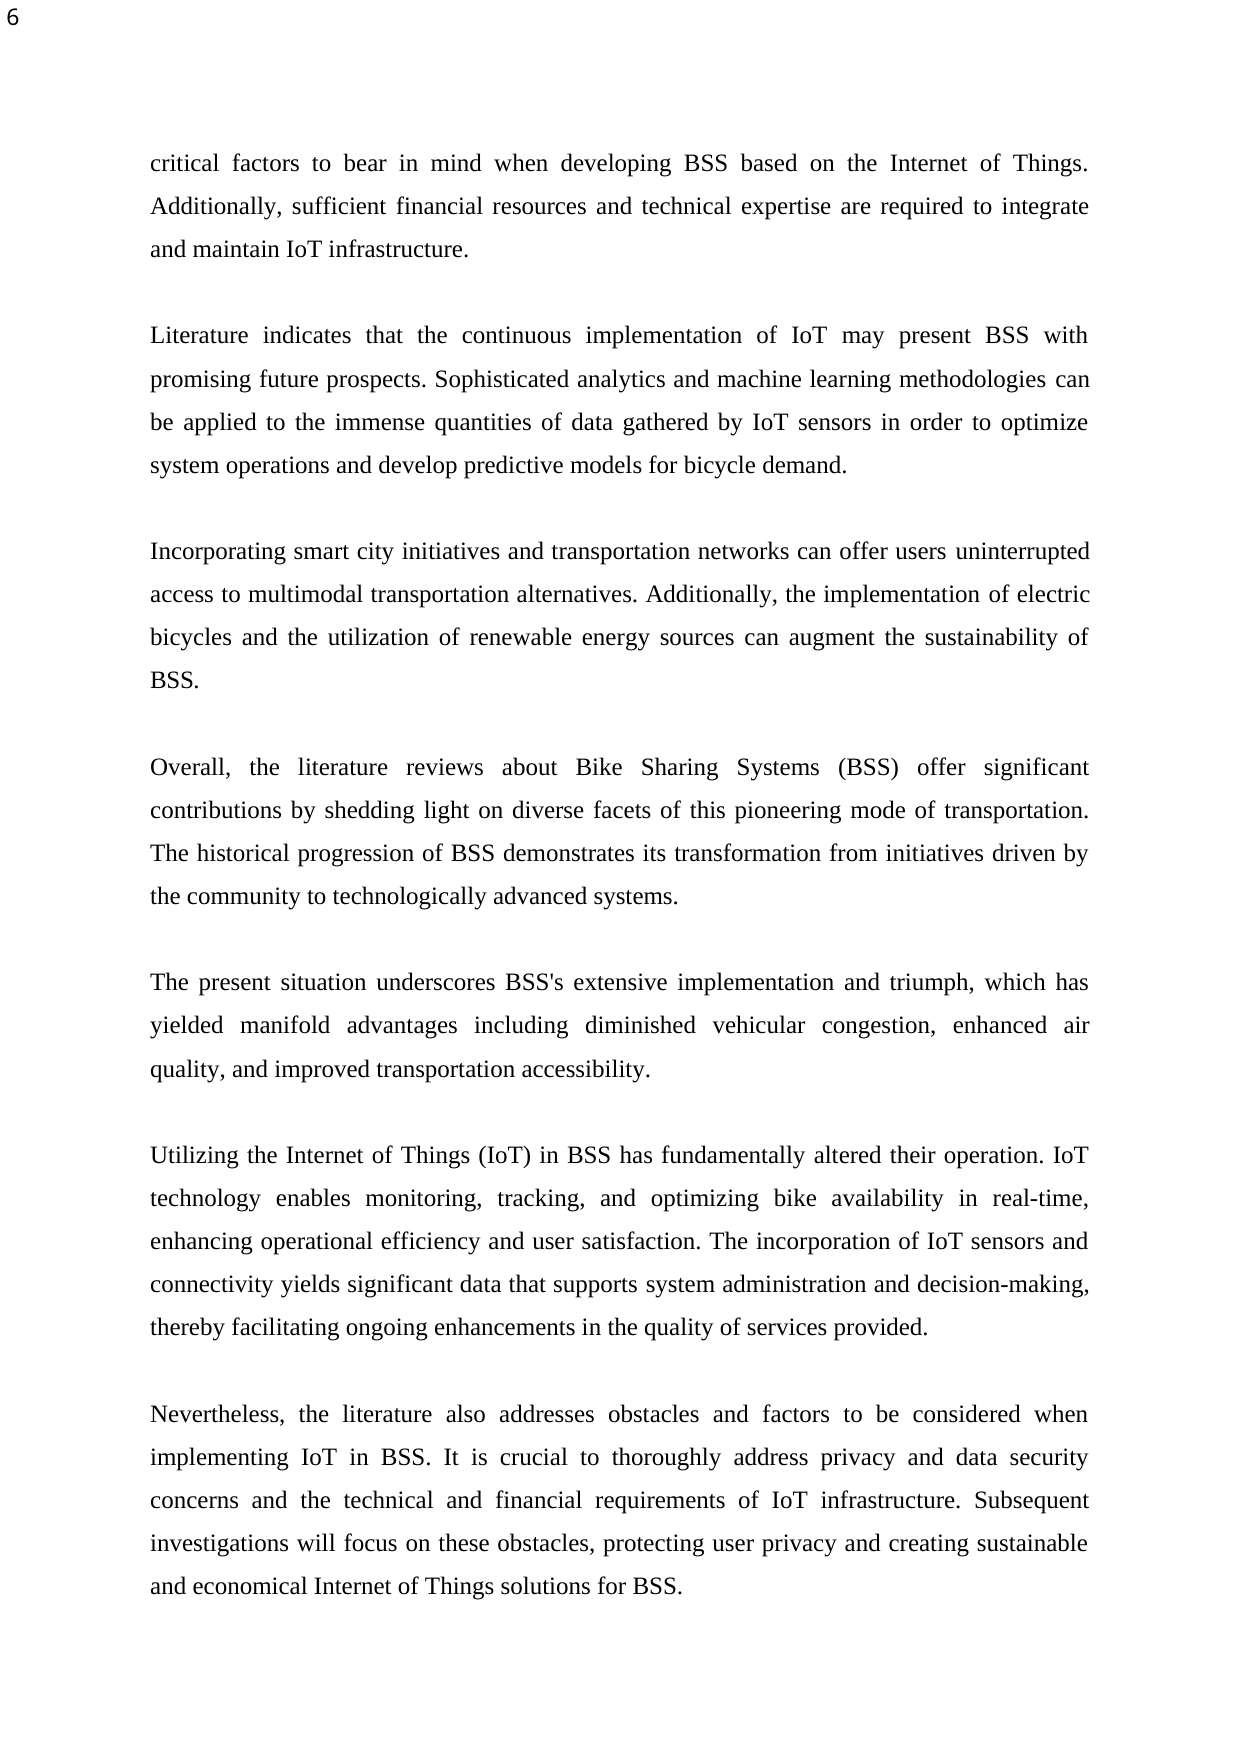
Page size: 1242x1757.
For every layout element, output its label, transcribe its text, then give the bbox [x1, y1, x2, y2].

text The present situation underscores BSS's extensive implementation and triumph, which has yielded manifold advantages including diminished vehicular congestion, enhanced air quality, and improved transportation accessibility. [150, 967, 1090, 1082]
text critical factors to bear in mind when developing BSS based on the Internet of Things. Additionally, sufficient financial resources and technical expertise are required to integrate and maintain IoT infrastructure. [150, 148, 1090, 263]
text Literature indicates that the continuous implementation of IoT may present BSS with promising future prospects. Sophisticated analytics and machine learning methodologies can be applied to the immense quantities of data gathered by IoT sensors in order to optimize system operations and develop predictive models for bicycle demand. [150, 321, 1090, 479]
text Overall, the literature reviews about Bike Sharing Systems (BSS) offer significant contributions by shedding light on diverse facets of this pioneering mode of transportation. The historical progression of BSS demonstrates its transformation from initiatives driven by the community to technologically advanced systems. [150, 752, 1091, 910]
text Utilizing the Internet of Things (IoT) in BSS has fundamentally altered their operation. IoT technology enables monitoring, tracking, and optimizing bike availability in real-time, enhancing operational efficiency and user satisfaction. The incorporation of IoT sensors and connectivity yields significant data that supports system administration and decision-making, thereby facilitating ongoing enhancements in the quality of services provided. [150, 1140, 1090, 1341]
text Nevertheless, the literature also addresses obstacles and factors to be considered when implementing IoT in BSS. It is crucial to thoroughly address privacy and data security concerns and the technical and financial requirements of IoT infrastructure. Subsequent investigations will focus on these obstacles, protecting user privacy and creating sustainable and economical Internet of Things solutions for BSS. [150, 1399, 1090, 1600]
text Incorporating smart city initiatives and transportation networks can offer users uninterrupted access to multimodal transportation alternatives. Additionally, the implementation of electric bicycles and the utilization of renewable energy sources can augment the sustainability of BSS. [150, 536, 1090, 694]
